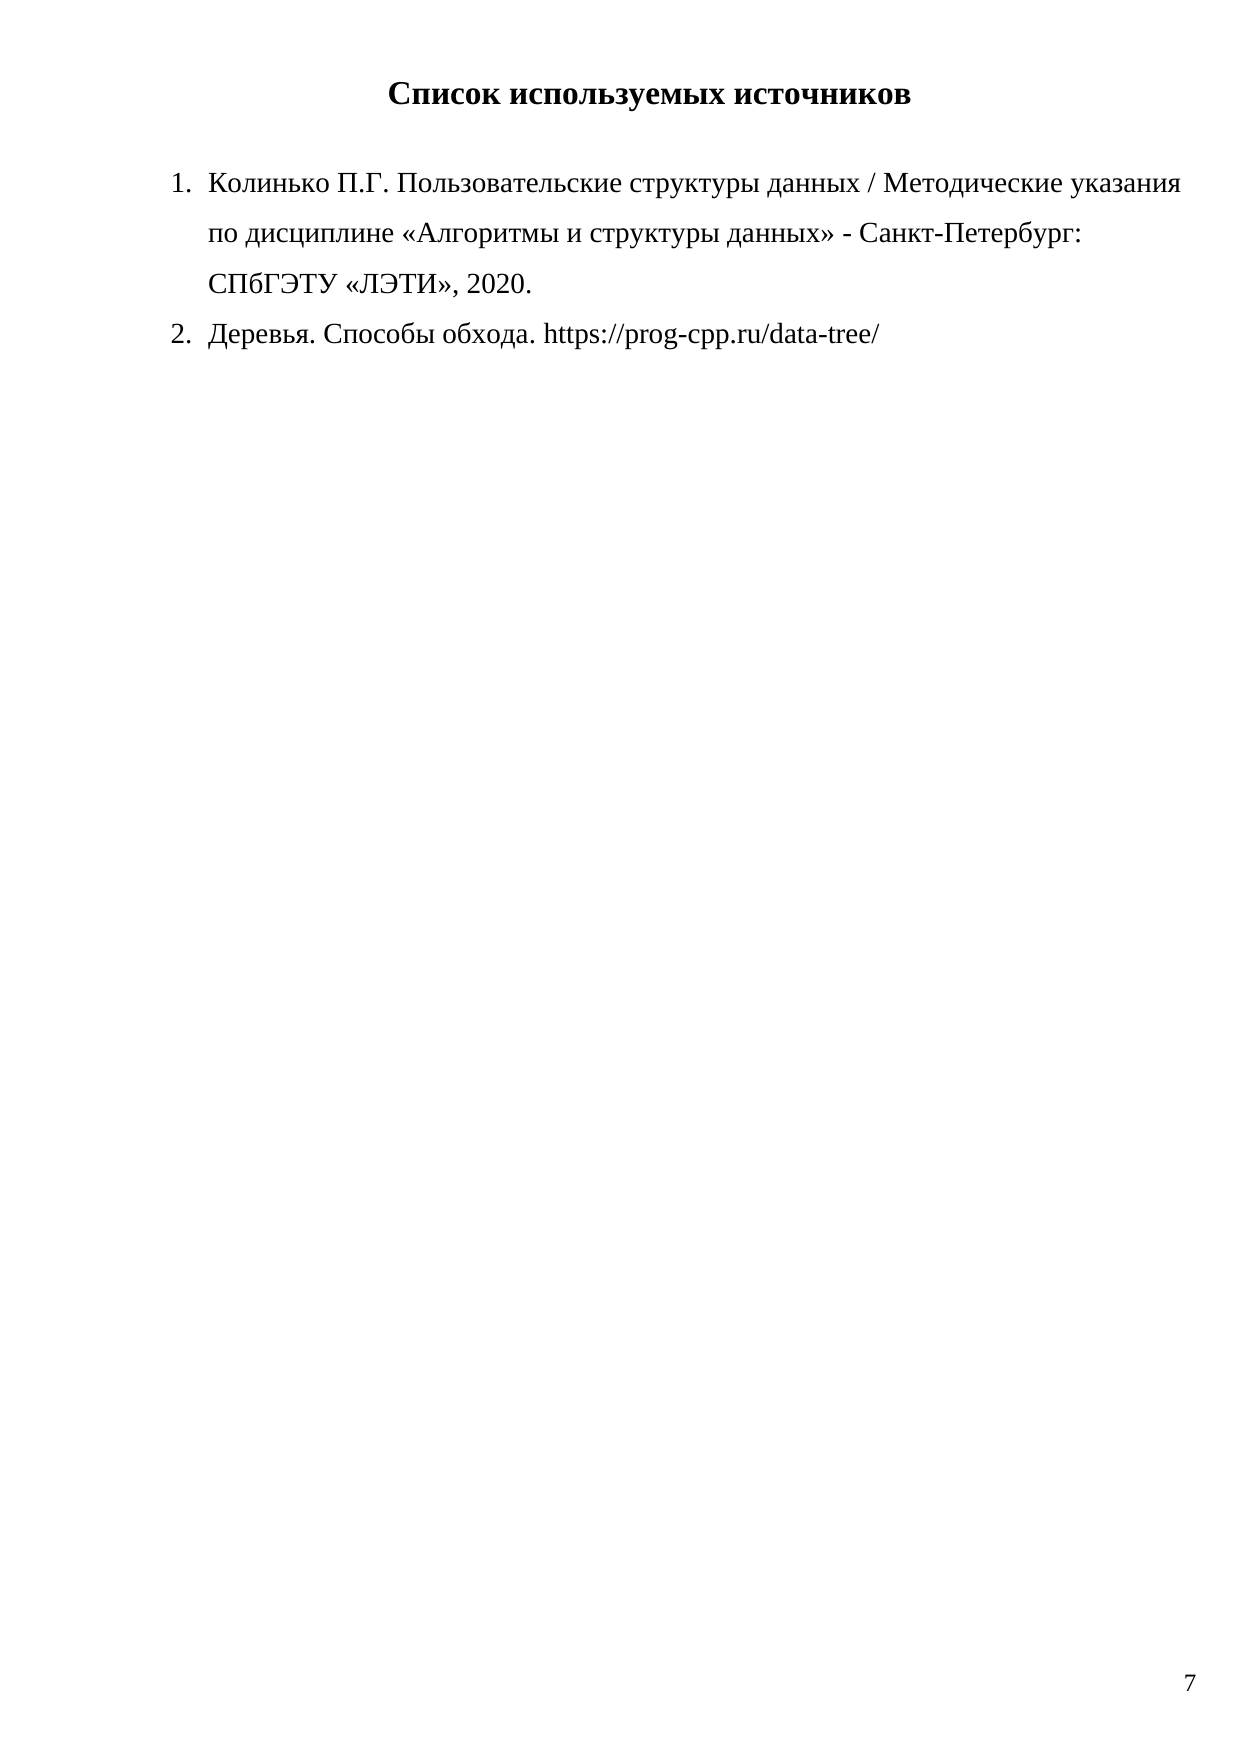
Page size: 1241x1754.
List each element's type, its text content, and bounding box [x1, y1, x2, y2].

subtitle Список используемых источников [103, 73, 1196, 112]
list Деревья. Способы обхода. https://prog-cpp.ru/data-tree/ [170, 316, 1196, 350]
list Колинько П.Г. Пользовательские структуры данных / Методические указания по дисциплине «Алгоритмы и структуры данных» - Санкт-Петербург: СПбГЭТУ «ЛЭТИ», 2020. [170, 165, 1196, 299]
